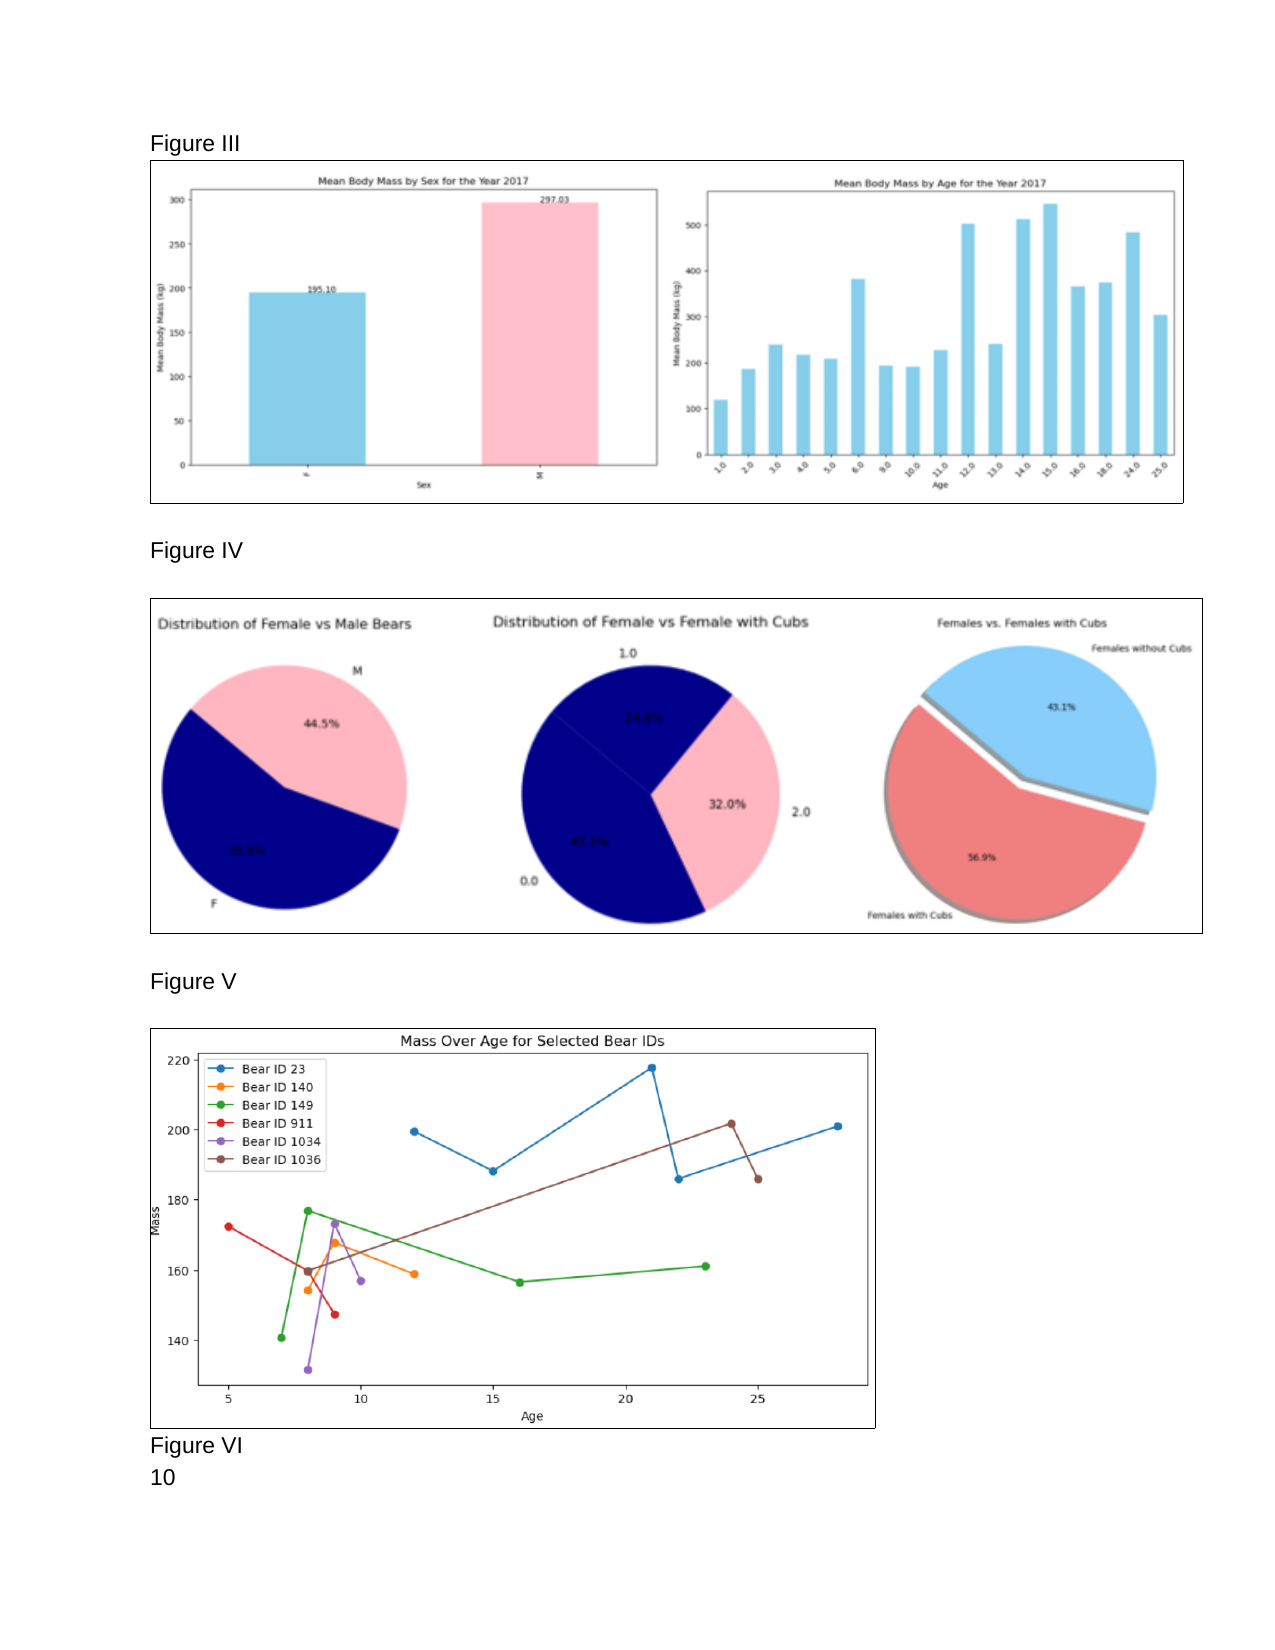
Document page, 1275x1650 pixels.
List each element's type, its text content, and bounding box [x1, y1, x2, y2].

text Figure V [150, 968, 900, 994]
picture [151, 1029, 875, 1428]
text Figure VI [150, 1432, 900, 1458]
picture [151, 599, 1202, 933]
picture [151, 161, 1183, 503]
text Figure IV [150, 537, 900, 564]
text Figure III [150, 129, 900, 156]
